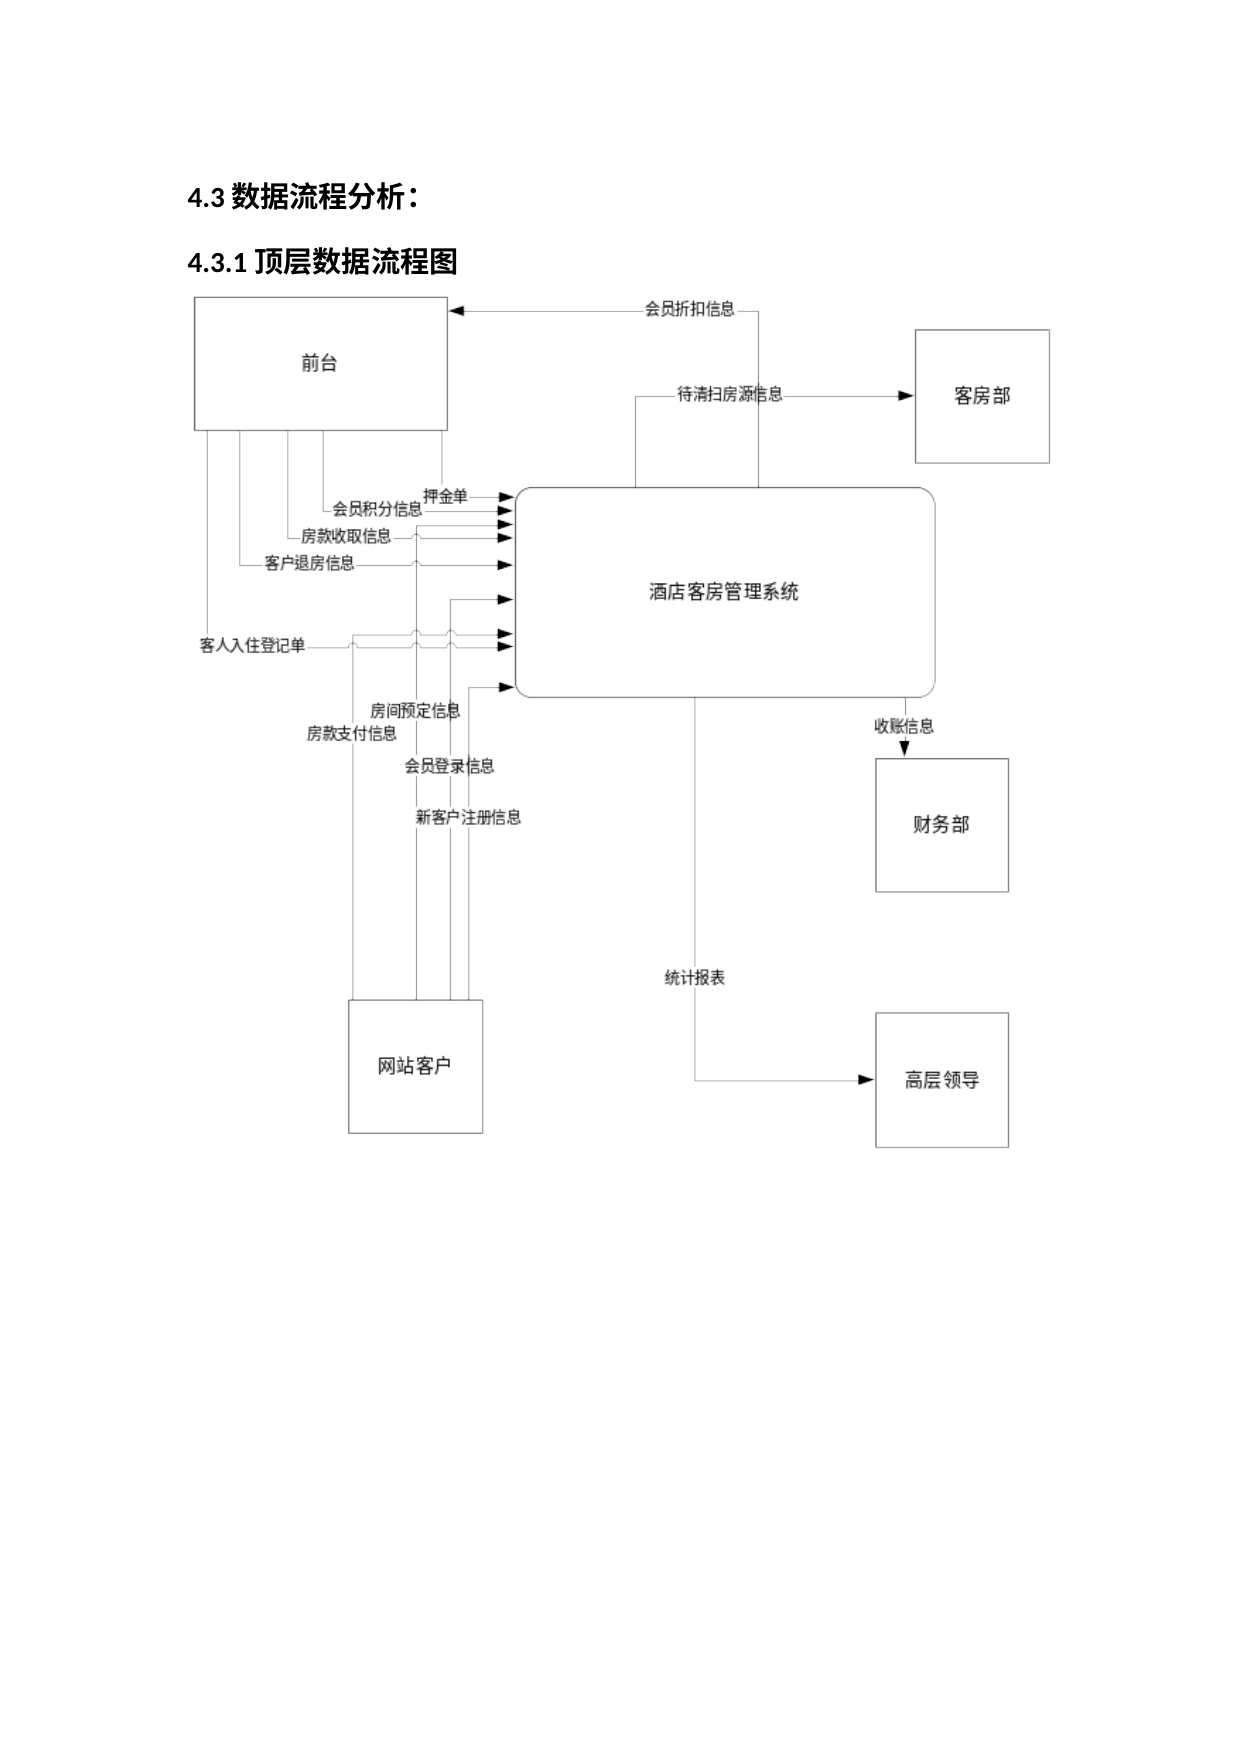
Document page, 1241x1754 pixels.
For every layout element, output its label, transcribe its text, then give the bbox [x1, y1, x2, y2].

text 4.3.1 顶层数据流程图 [187, 227, 1053, 292]
text 4.3数据流程分析： [187, 162, 1053, 227]
